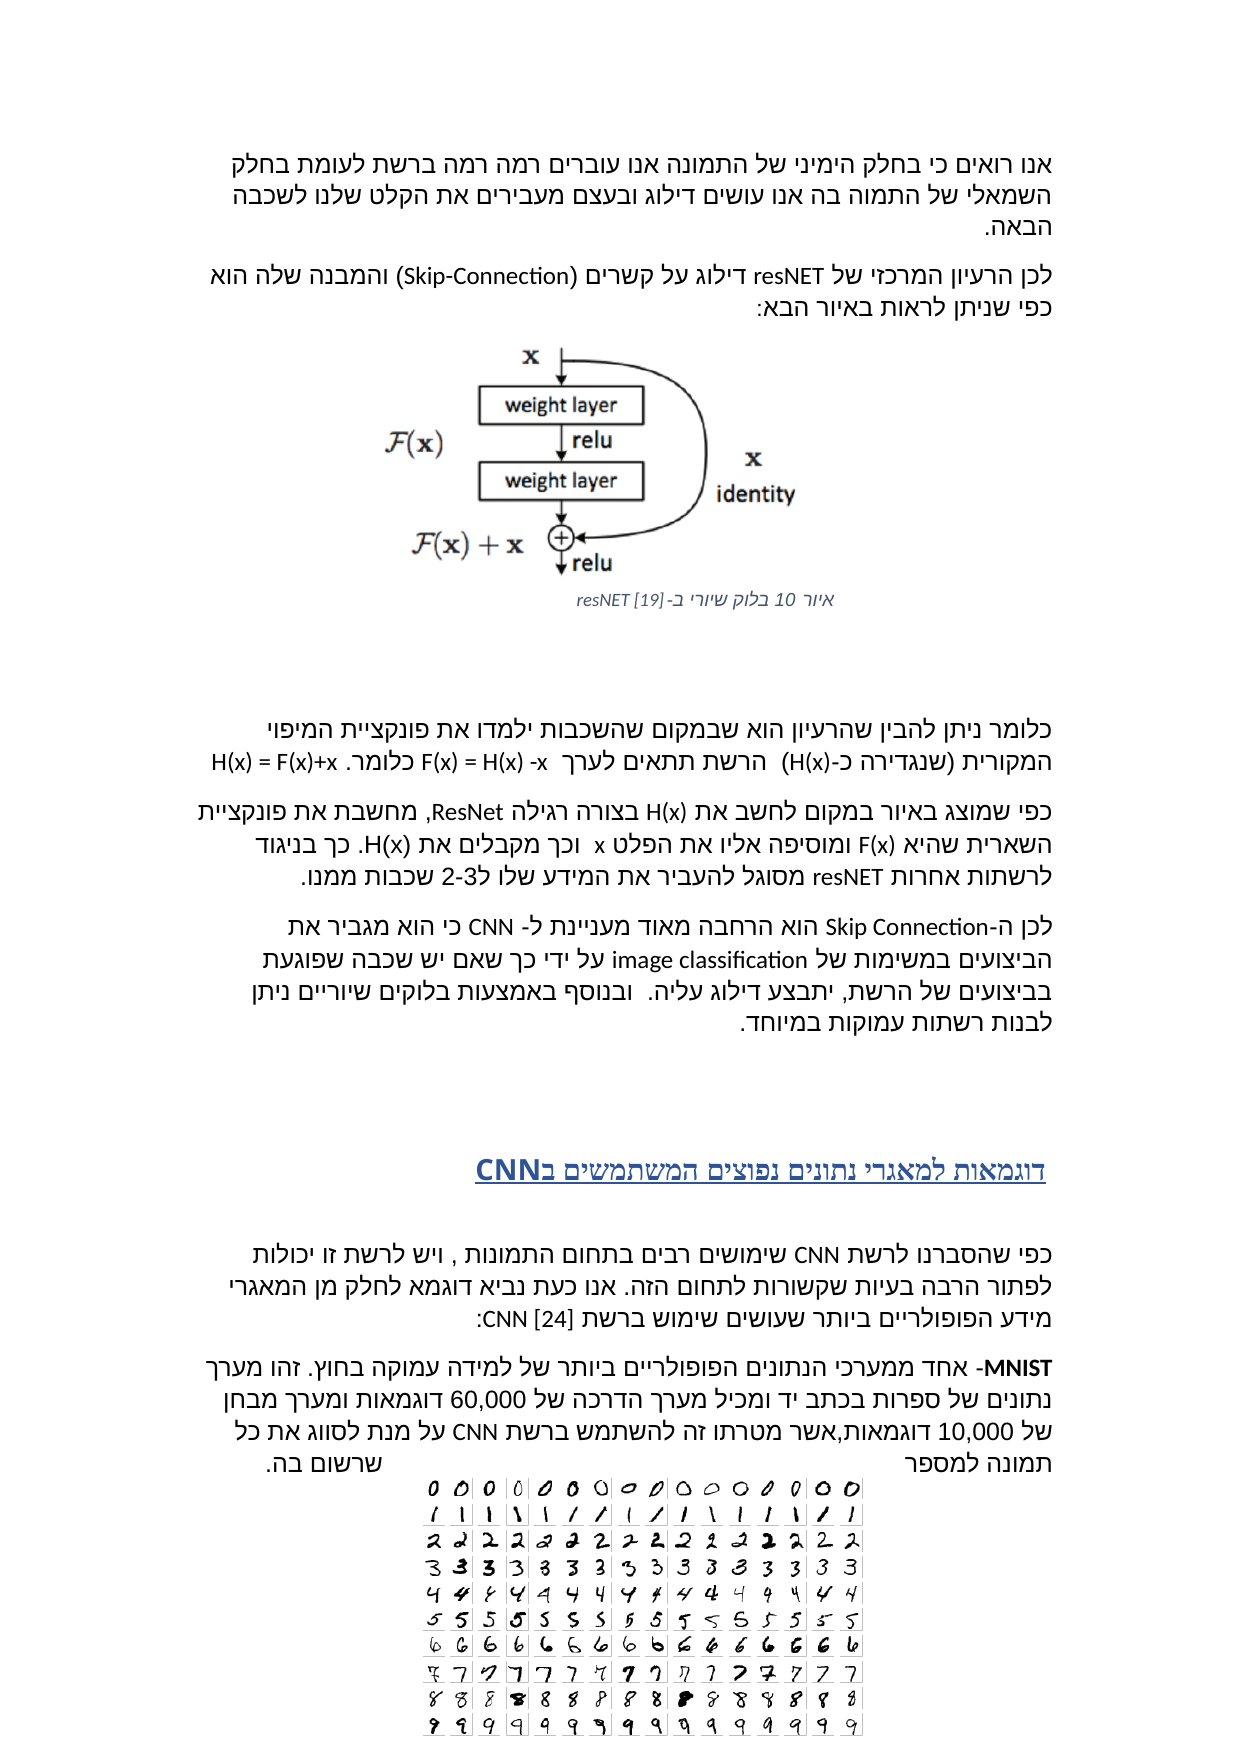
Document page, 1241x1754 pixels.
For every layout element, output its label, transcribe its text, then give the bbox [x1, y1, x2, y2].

subtitle דוגמאות למאגרי נתונים נפוצים המשתמשים בCNN [187, 1149, 1053, 1189]
text כפי שהסברנו לרשת CNN שימושים רבים בתחום התמונות , ויש לרשת זו יכולות לפתור הרבה בעיות שקשורות לתחום הזה. אנו כעת נביא דוגמא לחלק מן המאגרי מידע הפופולריים ביותר שעושים שימוש ברשת CNN [24]: [187, 1239, 1053, 1333]
text כפי שמוצג באיור במקום לחשב את H(x) בצורה רגילה ResNet, מחשבת את פונקציית השארית שהיא F(x) ומוסיפה אליו את הפלט x וכך מקבלים את H(x). כך בניגוד לרשתות אחרות resNET מסוגל להעביר את המידע שלו ל2-3 שכבות ממנו. [187, 796, 1053, 892]
text לכן הרעיון המרכזי של resNET דילוג על קשרים (Skip-Connection) והמבנה שלה הוא כפי שניתן לראות באיור הבא: [187, 260, 1053, 321]
picture [401, 1469, 870, 1754]
picture [300, 325, 834, 579]
text לכן ה-Skip Connection הוא הרחבה מאוד מעניינת ל- CNN כי הוא מגביר את הביצועים במשימות של image classification על ידי כך שאם יש שכבה שפוגעת בביצועים של הרשת, יתבצע דילוג עליה. ובנוסף באמצעות בלוקים שיוריים ניתן לבנות רשתות עמוקות במיוחד. [187, 911, 1053, 1037]
text אנו רואים כי בחלק הימיני של התמונה אנו עוברים רמה רמה ברשת לעומת בחלק השמאלי של התמוה בה אנו עושים דילוג ובעצם מעבירים את הקלט שלנו לשכבה הבאה. [187, 150, 1053, 241]
text MNIST- אחד ממערכי הנתונים הפופולריים ביותר של למידה עמוקה בחוץ. זהו מערך נתונים של ספרות בכתב יד ומכיל מערך הדרכה של 60,000 דוגמאות ומערך מבחן של 10,000 דוגמאות,אשר מטרתו זה להשתמש ברשת CNN על מנת לסווג את כל תמונה למספר שרשום בה. [187, 1352, 1053, 1478]
text כלומר ניתן להבין שהרעיון הוא שבמקום שהשכבות ילמדו את פונקציית המיפוי המקורית (שנגדירה כ-H(x)) הרשת תתאים לערך F(x) = H(x) -x כלומר. H(x) = F(x)+x [187, 715, 1053, 777]
